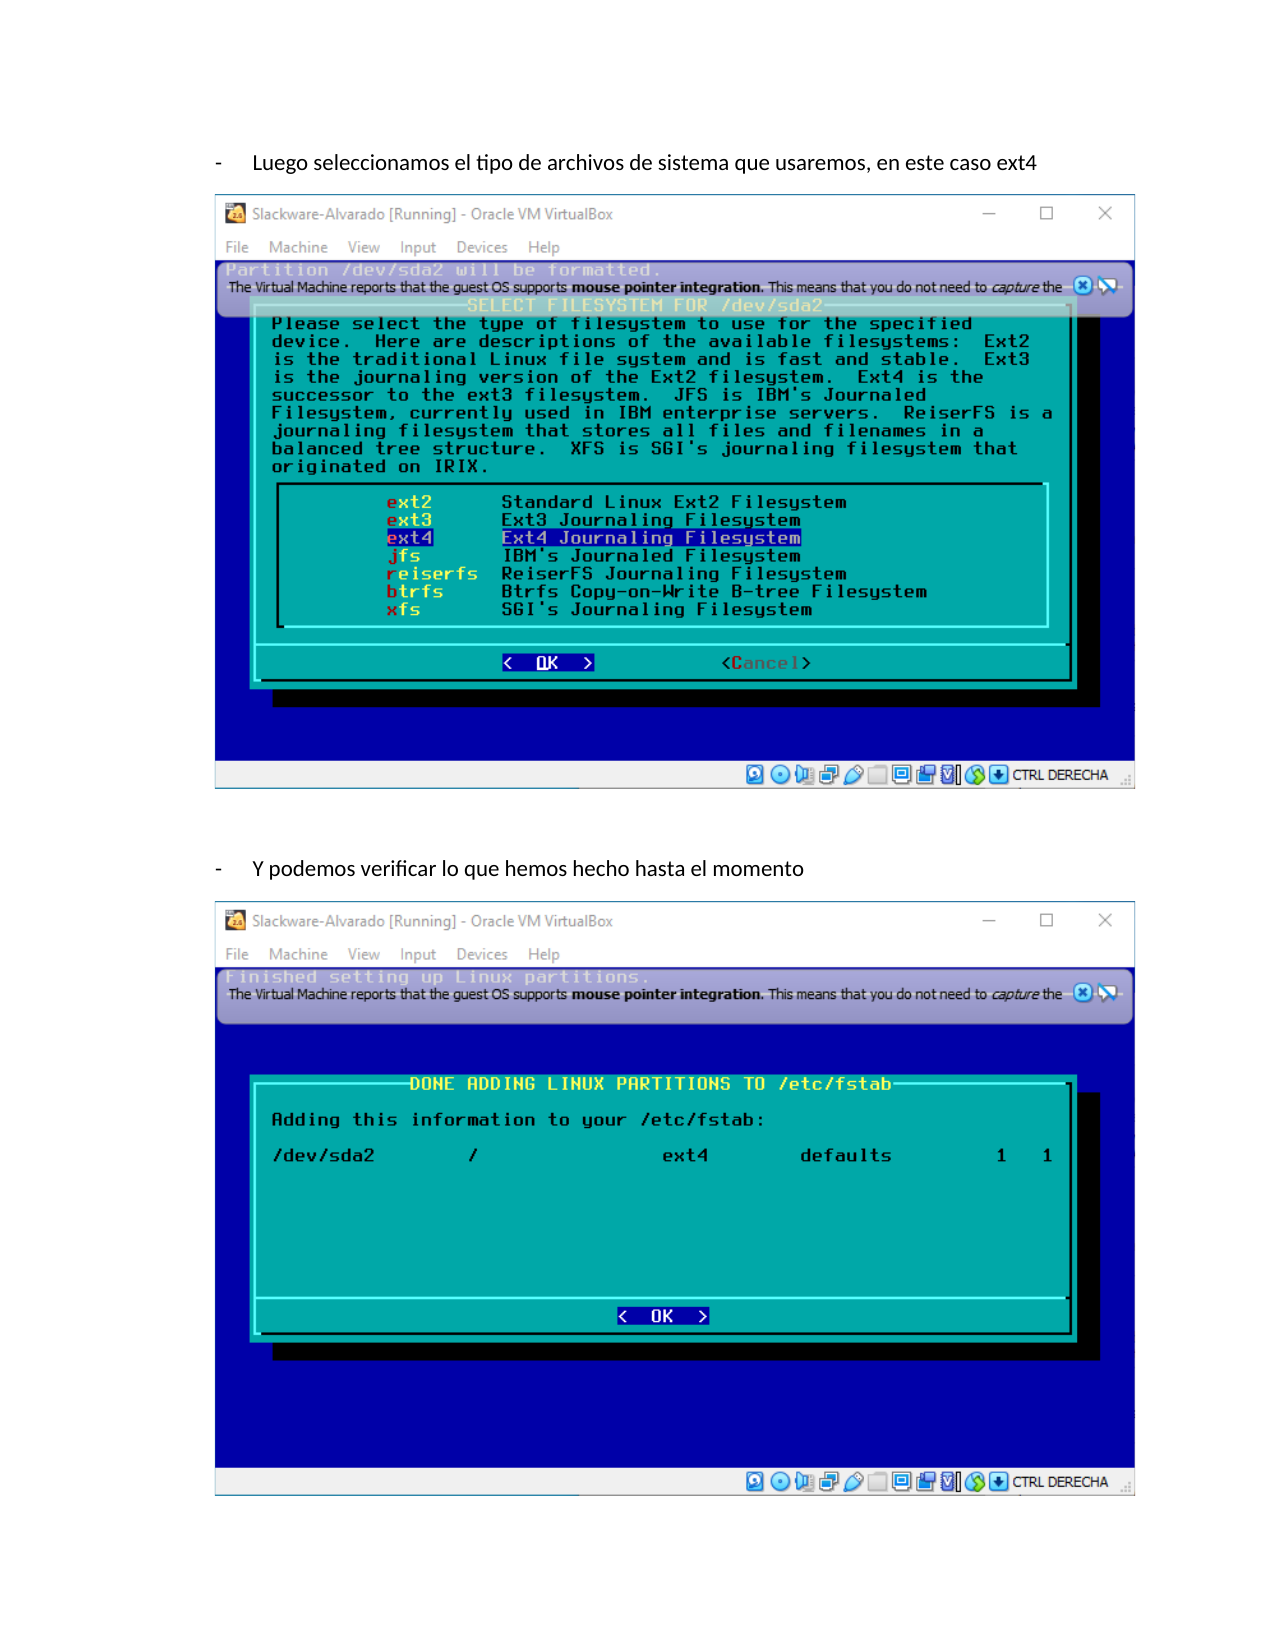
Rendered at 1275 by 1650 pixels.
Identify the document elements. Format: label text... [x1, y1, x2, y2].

picture [214, 901, 1136, 1496]
picture [214, 194, 1136, 789]
list Y podemos verificar lo que hemos hecho hasta el momento [215, 854, 1098, 882]
list Luego seleccionamos el tipo de archivos de sistema que usaremos, en este caso ext4 [215, 148, 1098, 176]
